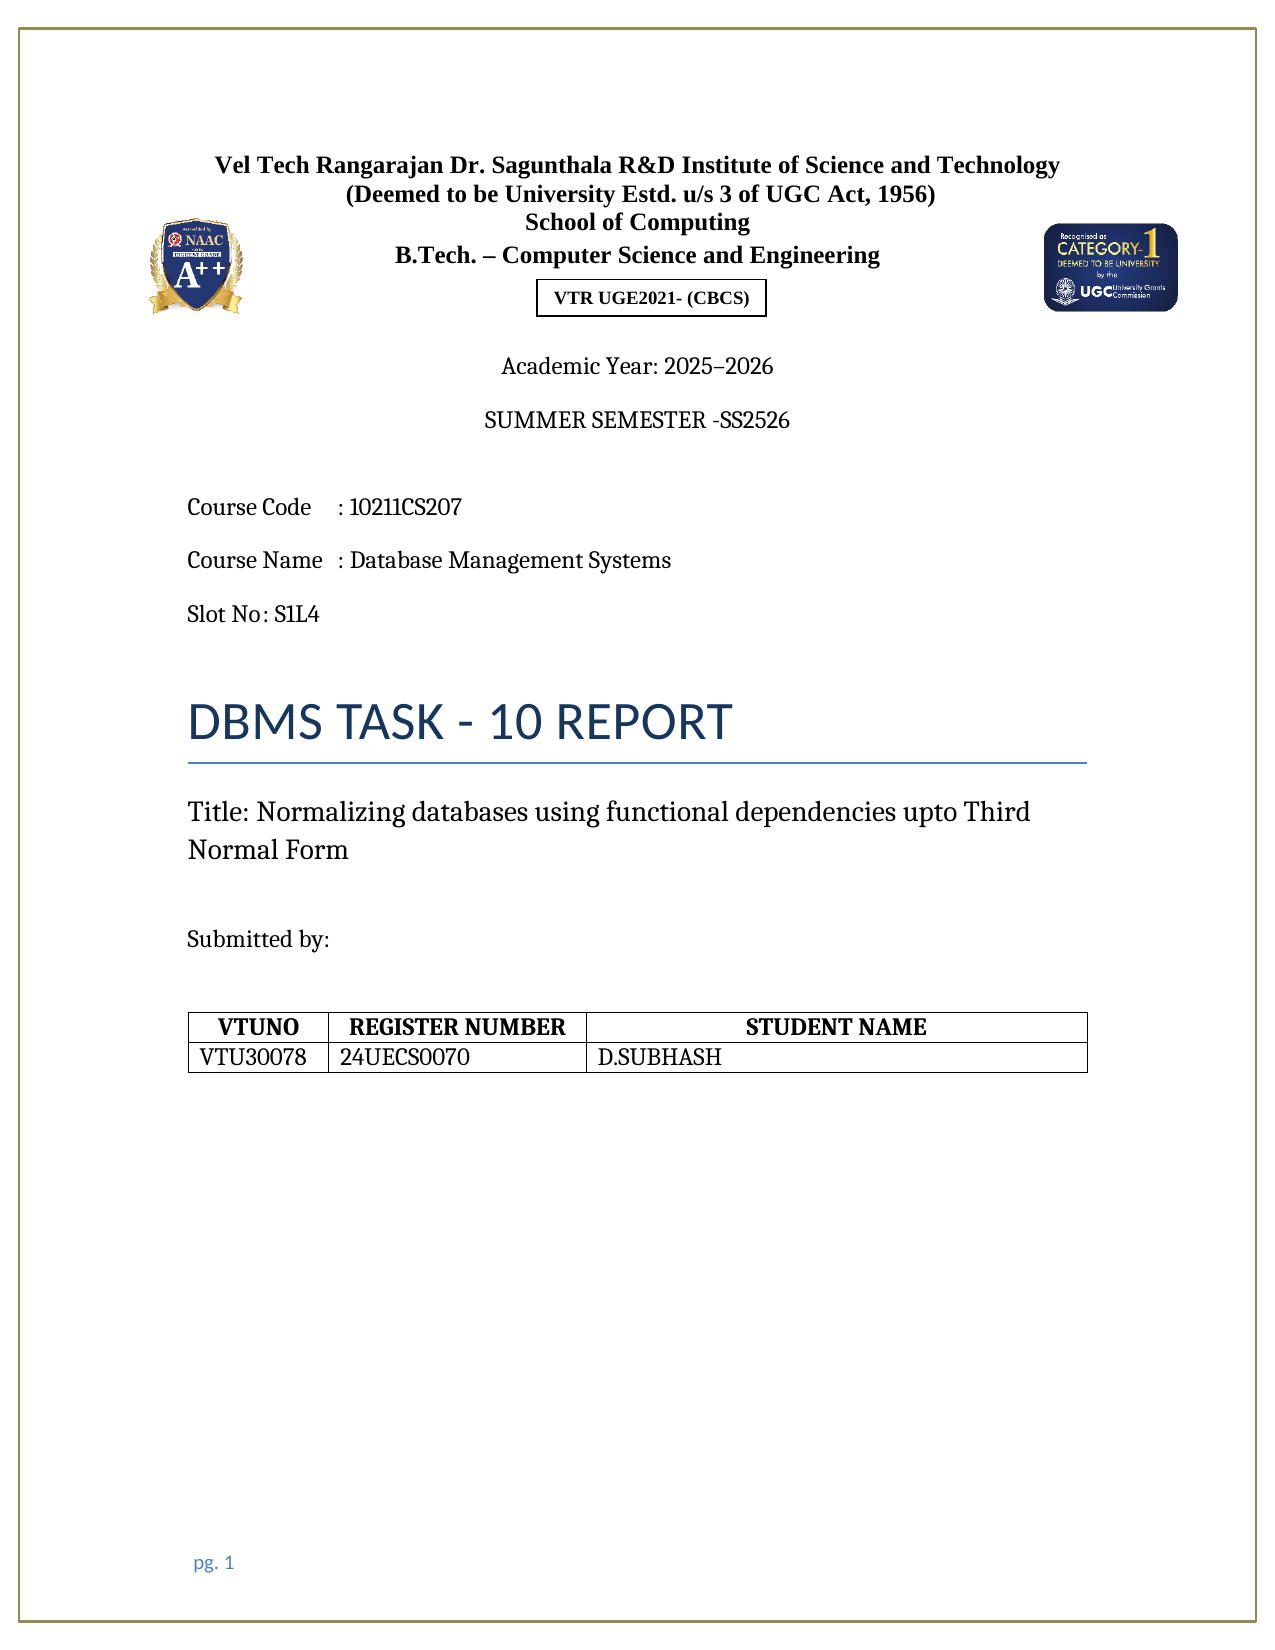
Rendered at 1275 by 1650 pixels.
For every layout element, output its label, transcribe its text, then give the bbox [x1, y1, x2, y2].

text Vel Tech Rangarajan Dr. Sagunthala R&D Institute of Science and Technology [187, 150, 1087, 179]
text Title: Normalizing databases using functional dependencies upto Third Normal Form [187, 795, 1087, 900]
text B.Tech. – Computer Science and Engineering [252, 241, 1040, 269]
text Academic Year: 2025–2026 [187, 352, 1087, 381]
text Course Code : 10211CS207 [187, 459, 1087, 521]
table_header STUDENT NAME [587, 1013, 1087, 1042]
picture [139, 215, 252, 316]
table_header REGISTER NUMBER [329, 1013, 586, 1042]
text (Deemed to be University Estd. u/s 3 of UGC Act, 1956) [187, 179, 1087, 207]
table_cell 24UECS0070 [329, 1043, 586, 1072]
text Submitted by: [187, 925, 1087, 987]
text School of Computing [187, 207, 1087, 236]
table_cell VTU30078 [189, 1043, 328, 1072]
table_header VTUNO [189, 1013, 328, 1042]
picture [1040, 221, 1180, 314]
text SUMMER SEMESTER -SS2526 [187, 406, 1087, 434]
table_cell D.SUBHASH [587, 1043, 1087, 1072]
text Course Name : Database Management Systems [187, 546, 1087, 575]
text Slot No : S1L4 [187, 600, 1087, 662]
title DBMS TASK - 10 REPORT [187, 687, 1087, 764]
